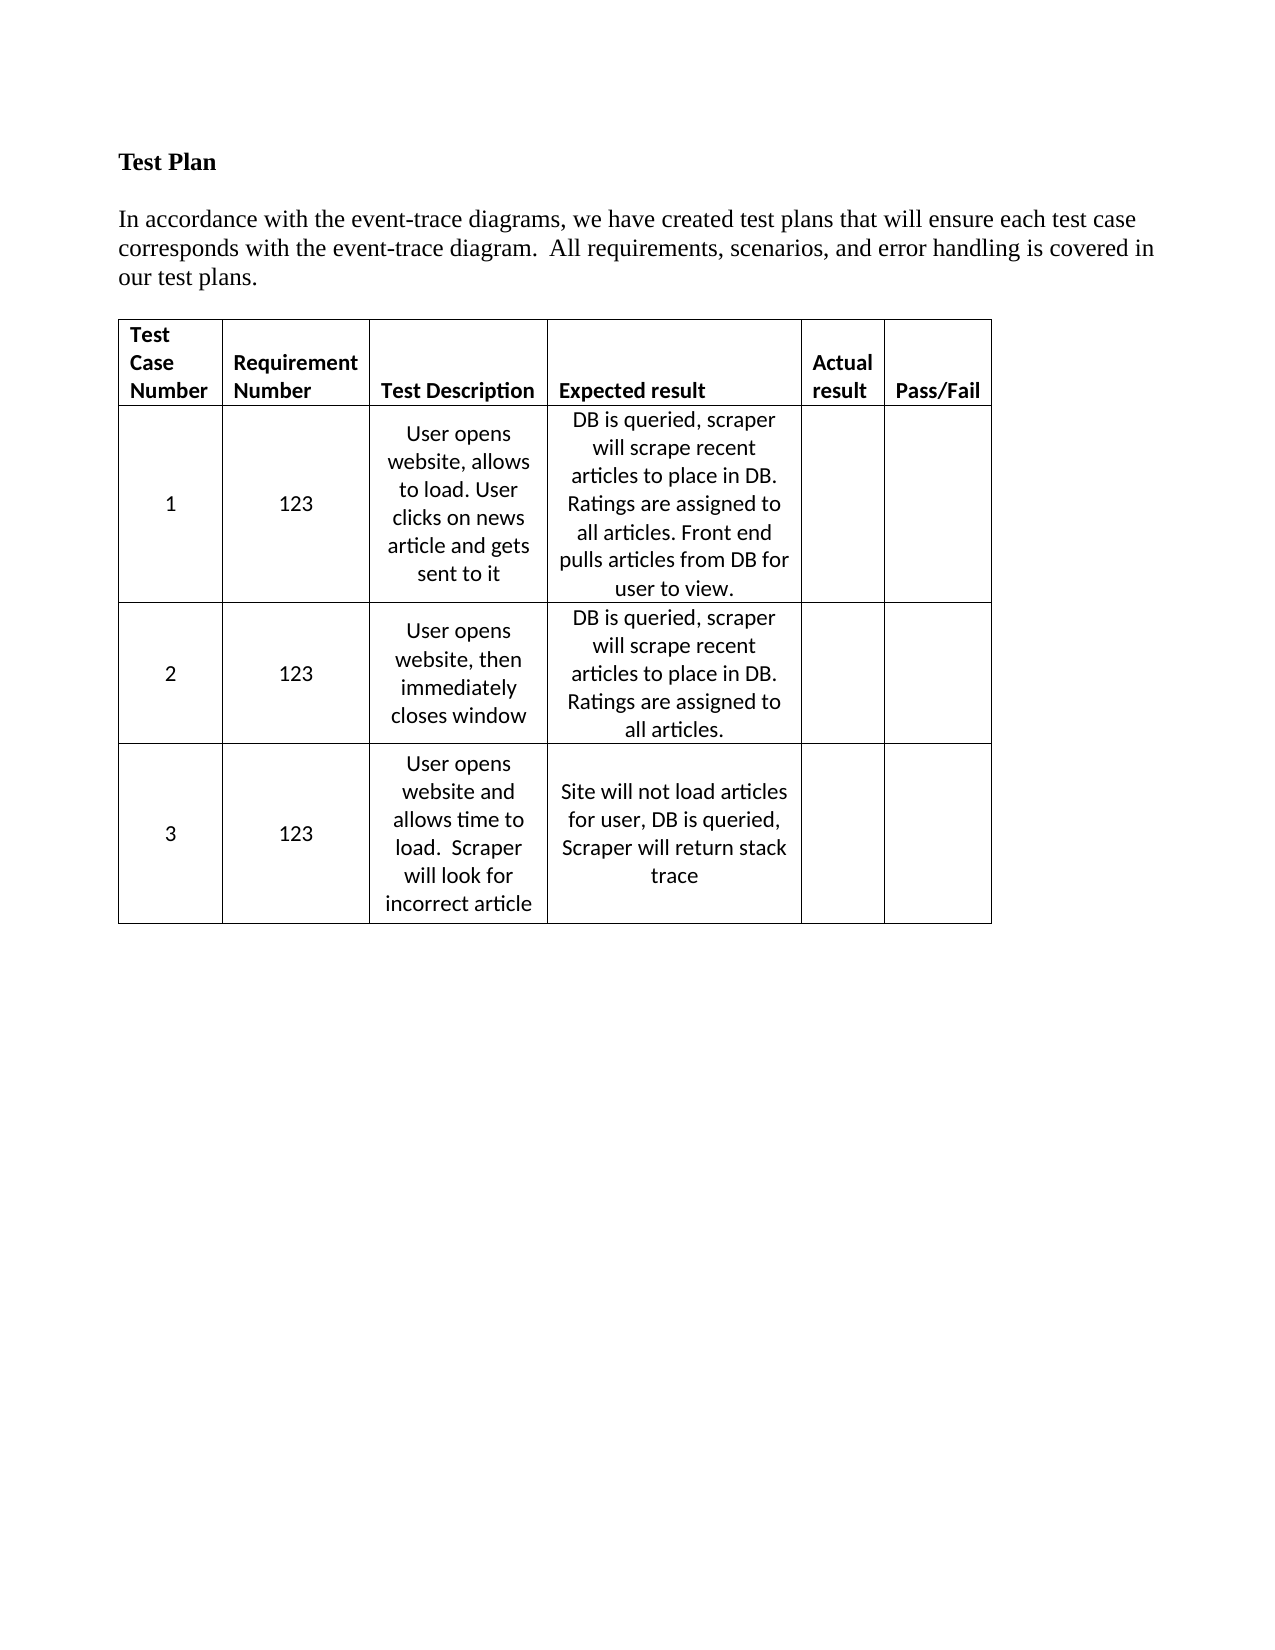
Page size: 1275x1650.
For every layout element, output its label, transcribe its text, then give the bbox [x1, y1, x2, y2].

table_cell Site will not load articles for user, DB is queried, Scraper will return stack trace [548, 744, 801, 923]
table_cell 123 [223, 744, 369, 923]
table_cell [885, 406, 991, 602]
table_cell [885, 603, 991, 743]
table_header Pass/Fail [885, 320, 991, 404]
table_cell 123 [223, 406, 369, 602]
table_header Actual result [802, 320, 884, 404]
table_cell User opens website, allows to load. User clicks on news article and gets sent to it [370, 406, 547, 602]
table_cell 3 [119, 744, 222, 923]
table_cell User opens website, then immediately closes window [370, 603, 547, 743]
table_cell User opens website and allows time to load. Scraper will look for incorrect article [370, 744, 547, 923]
table_cell 123 [223, 603, 369, 743]
table_header Test Description [370, 320, 547, 404]
table_header Requirement Number [223, 320, 369, 404]
table_cell DB is queried, scraper will scrape recent articles to place in DB. Ratings are assigned to all articles. [548, 603, 801, 743]
table_header Expected result [548, 320, 801, 404]
text In accordance with the event-trace diagrams, we have created test plans that will ensure each test case corresponds with the event-trace diagram. All requirements, scenarios, and error handling is covered in our test plans. [118, 204, 1157, 291]
table_cell DB is queried, scraper will scrape recent articles to place in DB. Ratings are assigned to all articles. Front end pulls articles from DB for user to view. [548, 406, 801, 602]
table_header Test Case Number [119, 320, 222, 404]
table_cell [885, 744, 991, 923]
table_cell 2 [119, 603, 222, 743]
table_cell 1 [119, 406, 222, 602]
table_cell [802, 406, 884, 602]
text Test Plan [118, 147, 1157, 176]
table_cell [802, 744, 884, 923]
table_cell [802, 603, 884, 743]
